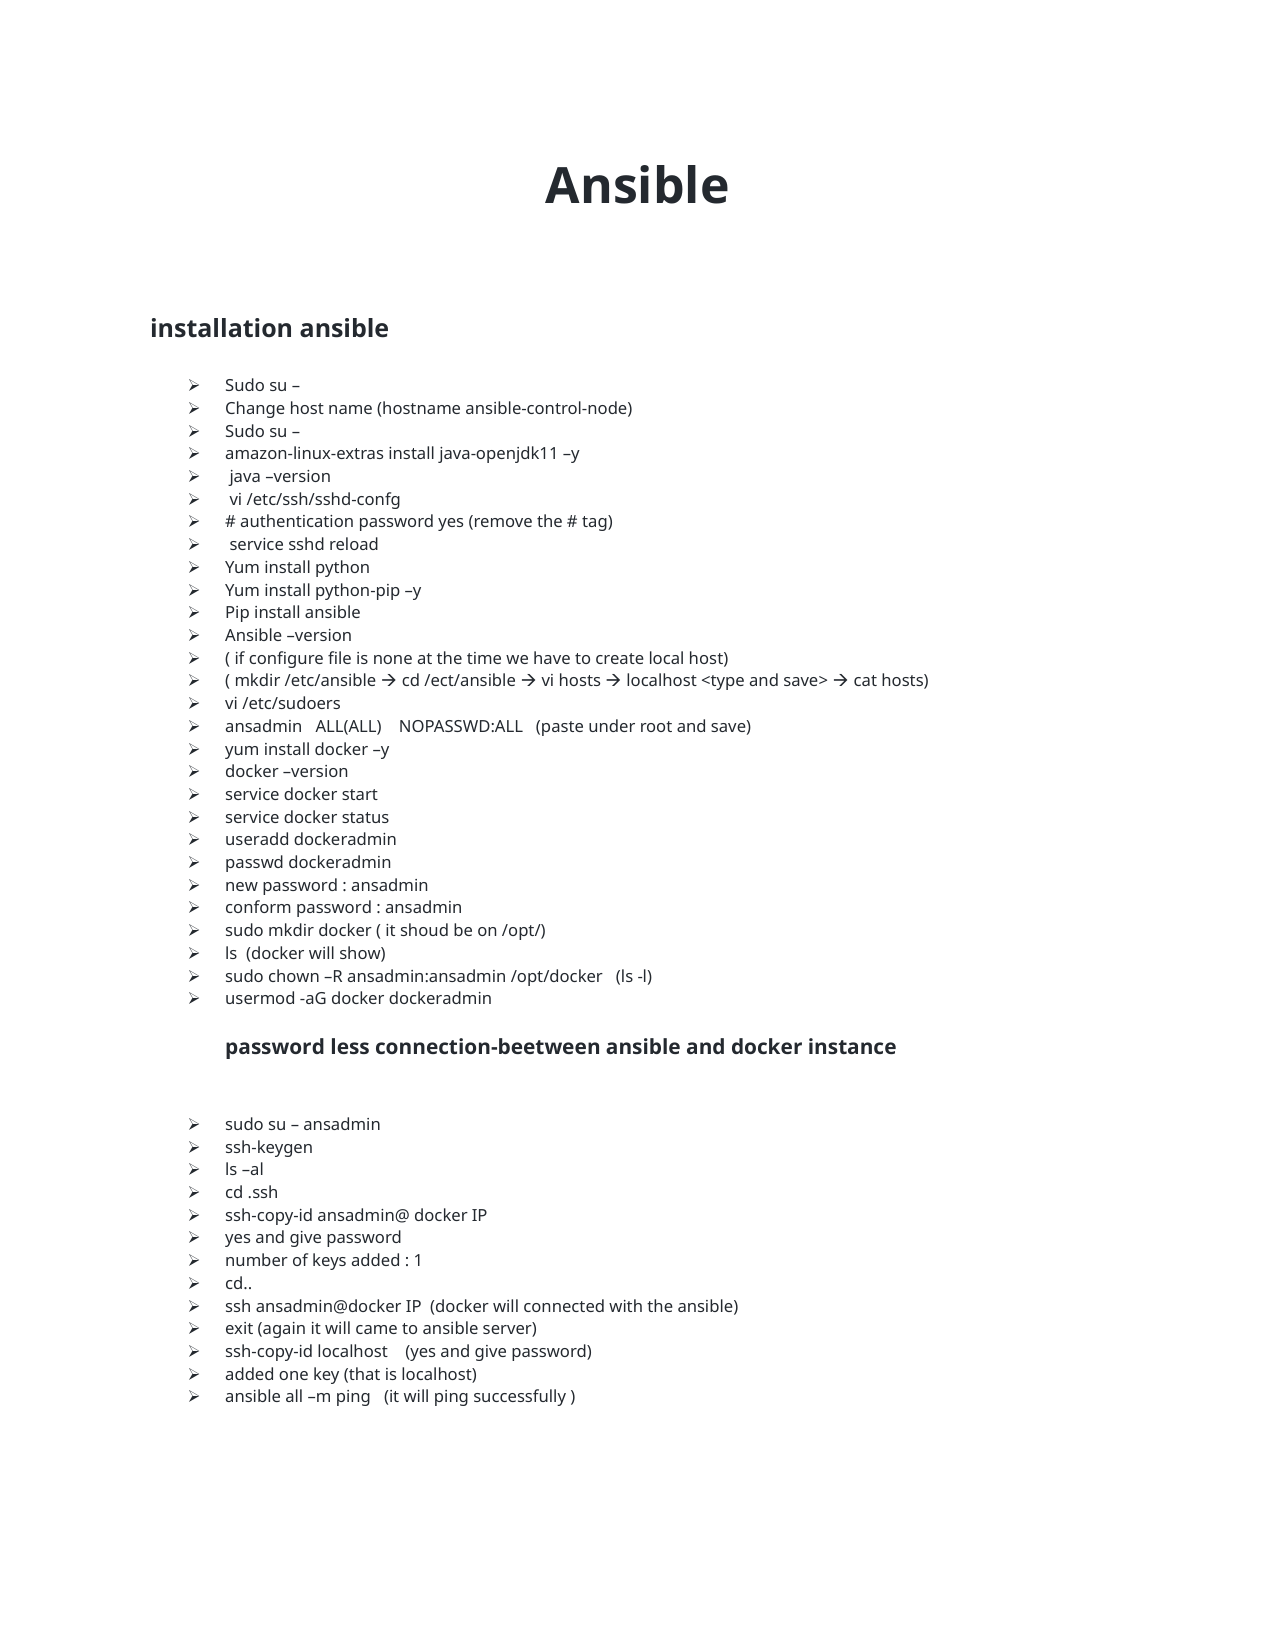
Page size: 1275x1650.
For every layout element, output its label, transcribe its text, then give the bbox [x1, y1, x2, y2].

list ssh-keygen [187, 1135, 1125, 1158]
list conform password : ansadmin [187, 896, 1125, 919]
list exit (again it will came to ansible server) [187, 1317, 1125, 1340]
list Yum install python [187, 555, 1125, 578]
list Pip install ansible [187, 601, 1125, 623]
list ( if configure file is none at the time we have to create local host) [187, 646, 1125, 669]
list Ansible –version [187, 623, 1125, 646]
list ssh-copy-id localhost (yes and give password) [187, 1340, 1125, 1362]
text password less connection-beetween ansible and docker instance [225, 1032, 1125, 1061]
list useradd dockeradmin [187, 828, 1125, 851]
text installation ansible [150, 311, 1125, 344]
list usermod -aG docker dockeradmin [187, 987, 1125, 1009]
list passwd dockeradmin [187, 851, 1125, 873]
list java –version [187, 464, 1125, 487]
list ansadmin ALL(ALL) NOPASSWD:ALL (paste under root and save) [187, 714, 1125, 737]
list ssh-copy-id ansadmin@ docker IP [187, 1203, 1125, 1226]
list cd.. [187, 1272, 1125, 1294]
list ls (docker will show) [187, 941, 1125, 964]
list service docker start [187, 782, 1125, 805]
list Yum install python-pip –y [187, 578, 1125, 601]
list service docker status [187, 805, 1125, 828]
list Change host name (hostname ansible-control-node) [187, 396, 1125, 419]
list sudo chown –R ansadmin:ansadmin /opt/docker (ls -l) [187, 964, 1125, 987]
list new password : ansadmin [187, 873, 1125, 896]
list yum install docker –y [187, 737, 1125, 760]
list vi /etc/ssh/sshd-confg [187, 487, 1125, 510]
list docker –version [187, 760, 1125, 782]
list number of keys added : 1 [187, 1249, 1125, 1272]
list ssh ansadmin@docker IP (docker will connected with the ansible) [187, 1294, 1125, 1317]
list Sudo su – [187, 419, 1125, 442]
list # authentication password yes (remove the # tag) [187, 510, 1125, 533]
list sudo su – ansadmin [187, 1113, 1125, 1135]
list ls –al [187, 1158, 1125, 1181]
list Sudo su – [187, 374, 1125, 396]
list service sshd reload [187, 533, 1125, 555]
list amazon-linux-extras install java-openjdk11 –y [187, 442, 1125, 464]
list added one key (that is localhost) [187, 1362, 1125, 1385]
list ( mkdir /etc/ansible cd /ect/ansible vi hosts localhost <type and save> cat hosts) [187, 669, 1125, 692]
list vi /etc/sudoers [187, 692, 1125, 714]
list ansible all –m ping (it will ping successfully ) [187, 1385, 1125, 1408]
list sudo mkdir docker ( it shoud be on /opt/) [187, 919, 1125, 941]
list yes and give password [187, 1226, 1125, 1249]
list cd .ssh [187, 1181, 1125, 1203]
text Ansible [150, 150, 1125, 218]
